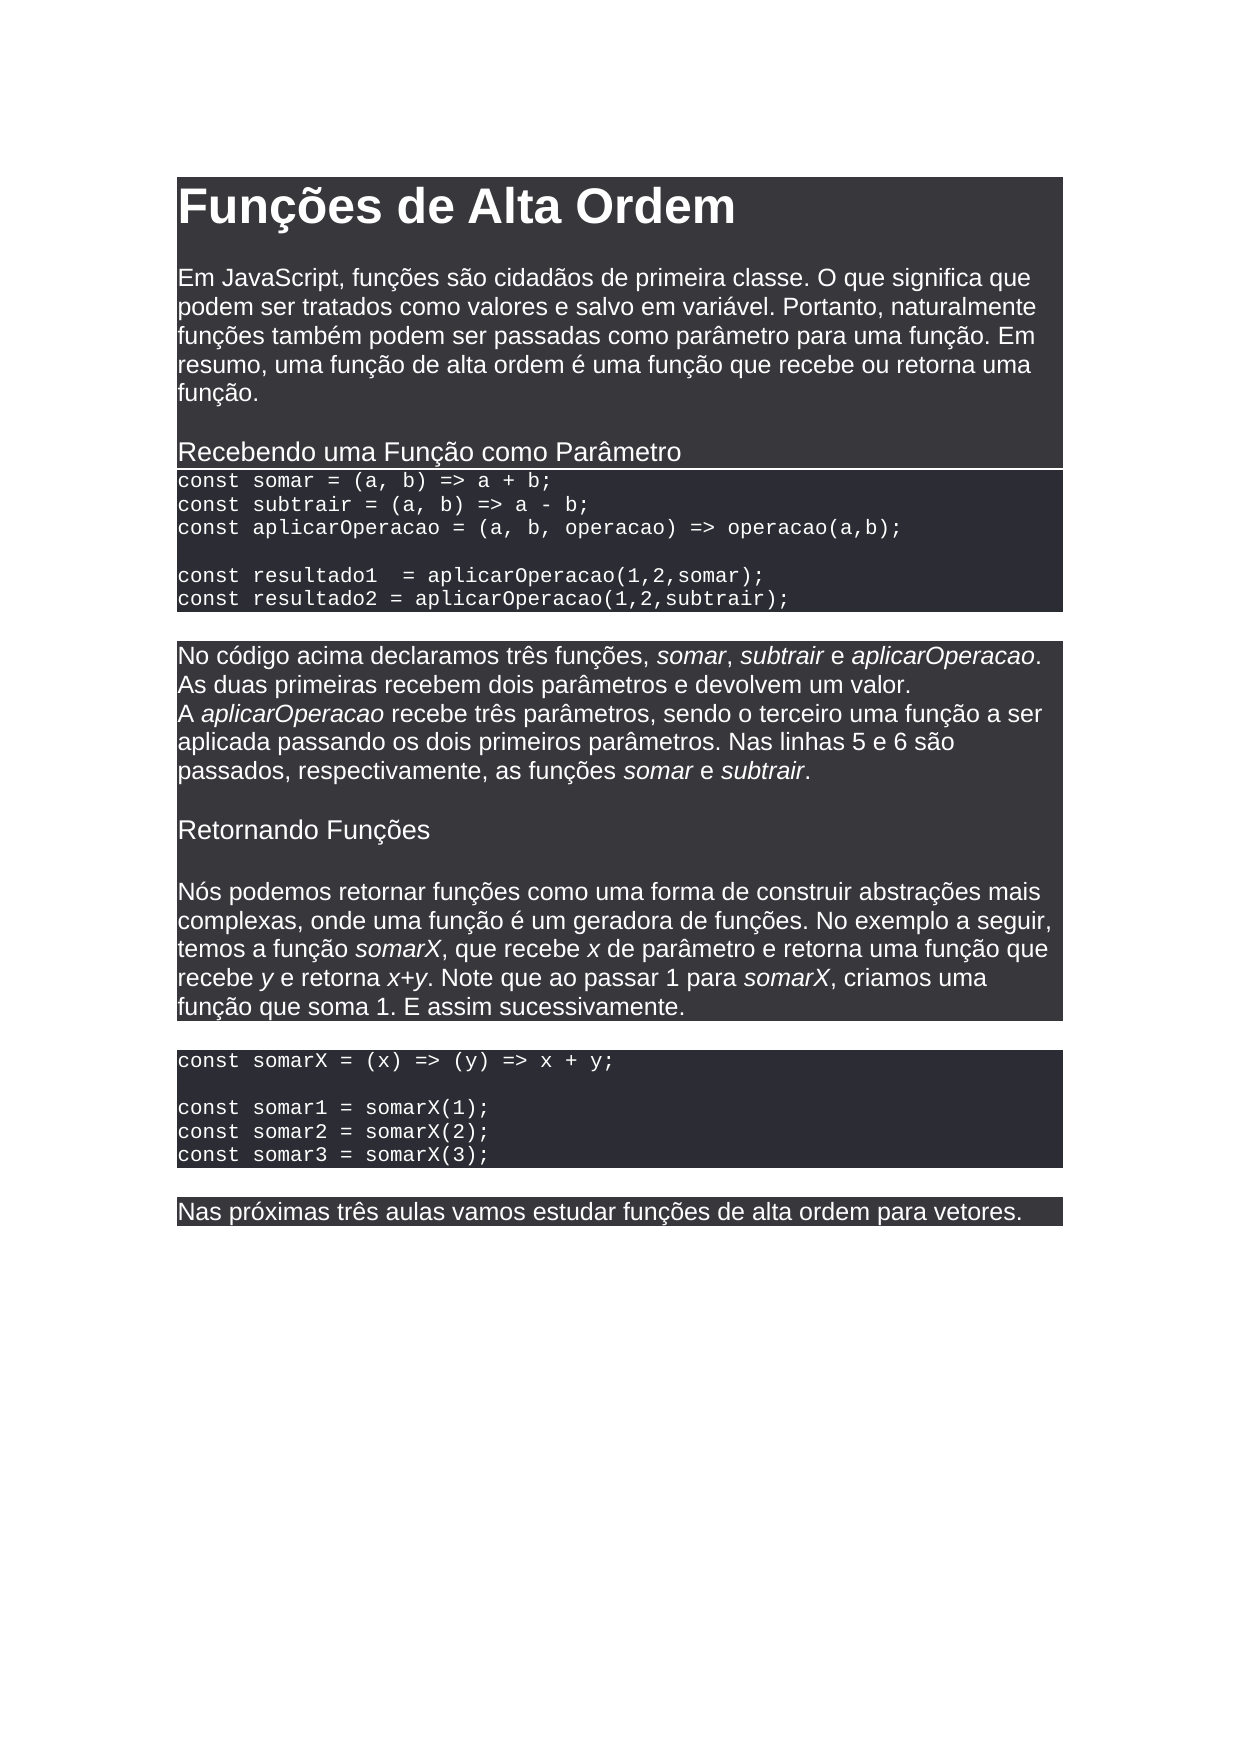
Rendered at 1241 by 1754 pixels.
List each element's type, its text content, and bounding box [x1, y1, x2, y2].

text const somar = (a, b) => a + b; [177, 470, 1063, 494]
text const somar2 = somarX(2); [177, 1121, 1063, 1144]
text Nas próximas três aulas vamos estudar funções de alta ordem para vetores. [177, 1197, 1063, 1226]
text const resultado1 = aplicarOperacao(1,2,somar); [177, 565, 1063, 588]
text No código acima declaramos três funções, somar, subtrair e aplicarOperacao. As duas primeiras recebem dois parâmetros e devolvem um valor. A aplicarOperacao recebe três parâmetros, sendo o terceiro uma função a ser aplicada passando os dois primeiros parâmetros. Nas linhas 5 e 6 são passados, respectivamente, as funções somar e subtrair. [177, 641, 1063, 785]
text const somar1 = somarX(1); [177, 1097, 1063, 1121]
text const somar3 = somarX(3); [177, 1144, 1063, 1168]
subtitle Recebendo uma Função como Parâmetro [177, 436, 1063, 468]
text const somarX = (x) => (y) => x + y; [177, 1050, 1063, 1073]
text Nós podemos retornar funções como uma forma de construir abstrações mais complexas, onde uma função é um geradora de funções. No exemplo a seguir, temos a função somarX, que recebe x de parâmetro e retorna uma função que recebe y e retorna x+y. Note que ao passar 1 para somarX, criamos uma função que soma 1. E assim sucessivamente. [177, 877, 1063, 1021]
text Em JavaScript, funções são cidadãos de primeira classe. O que significa que podem ser tratados como valores e salvo em variável. Portanto, naturalmente funções também podem ser passadas como parâmetro para uma função. Em resumo, uma função de alta ordem é uma função que recebe ou retorna uma função. [177, 263, 1063, 407]
text const aplicarOperacao = (a, b, operacao) => operacao(a,b); [177, 517, 1063, 541]
text const subtrair = (a, b) => a - b; [177, 494, 1063, 517]
subtitle Funções de Alta Ordem [177, 177, 1063, 234]
text const resultado2 = aplicarOperacao(1,2,subtrair); [177, 588, 1063, 612]
subtitle Retornando Funções [177, 814, 1063, 845]
